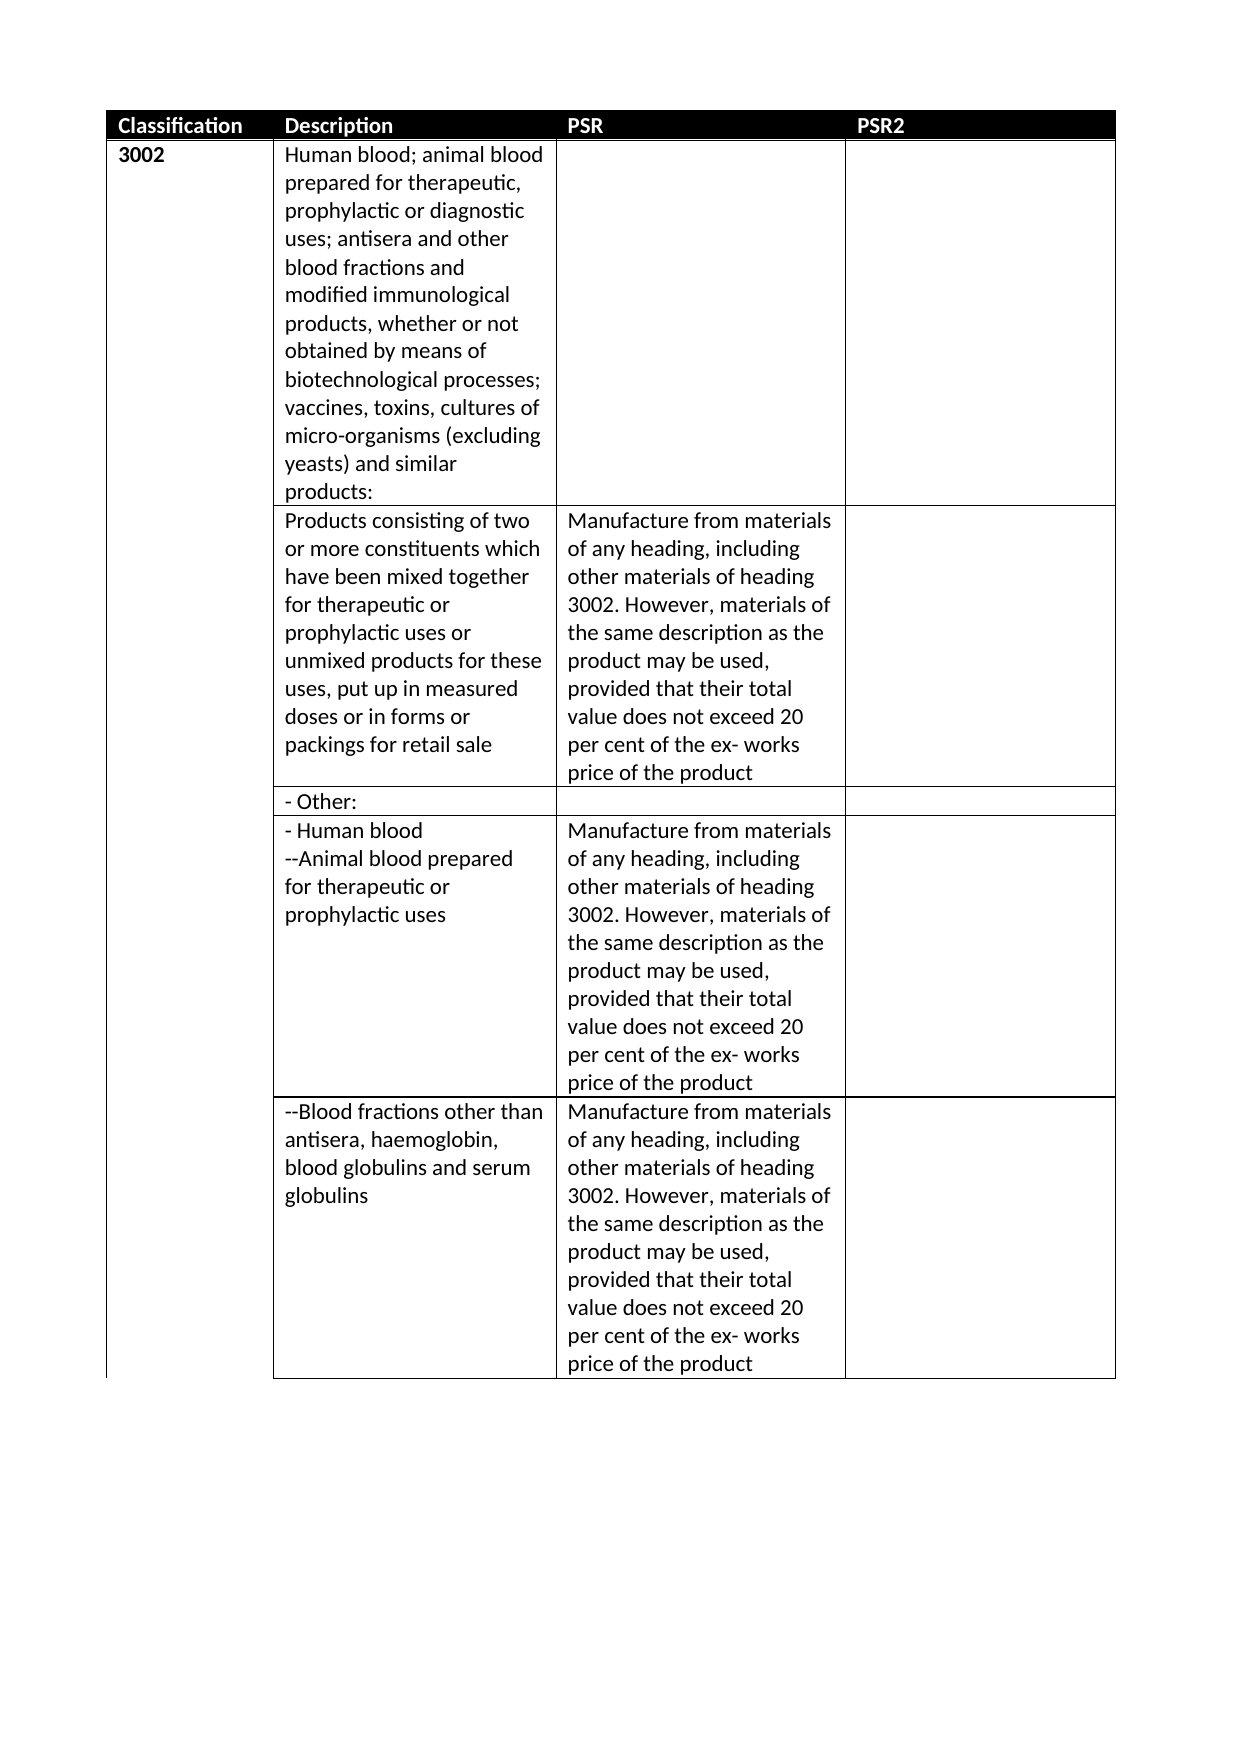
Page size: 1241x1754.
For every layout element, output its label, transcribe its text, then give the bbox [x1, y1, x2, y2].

table_cell [846, 787, 1115, 815]
table_cell [846, 816, 1115, 1096]
table_cell [557, 141, 845, 505]
table_header PSR [557, 111, 845, 139]
table_header Description [274, 111, 556, 139]
table_cell Human blood; animal blood prepared for therapeutic, prophylactic or diagnostic uses; antisera and other blood fractions and modified immunological products, whether or not obtained by means of biotechnological processes; vaccines, toxins, cultures of micro-organisms (excluding yeasts) and similar products: [274, 141, 556, 505]
table_cell Products consisting of two or more constituents which have been mixed together for therapeutic or prophylactic uses or unmixed products for these uses, put up in measured doses or in forms or packings for retail sale [274, 506, 556, 786]
table_cell --Blood fractions other than antisera, haemoglobin, blood globulins and serum globulins [274, 1098, 556, 1378]
table_header Classification [107, 111, 273, 139]
table_cell [846, 141, 1115, 505]
table_cell - Other: [274, 787, 556, 815]
table_header PSR2 [846, 111, 1115, 139]
table_cell [557, 787, 845, 815]
table_cell - Human blood --Animal blood prepared for therapeutic or prophylactic uses [274, 816, 556, 1096]
table_cell [846, 1098, 1115, 1378]
table_cell [846, 506, 1115, 786]
table_cell 3002 [107, 141, 273, 1378]
